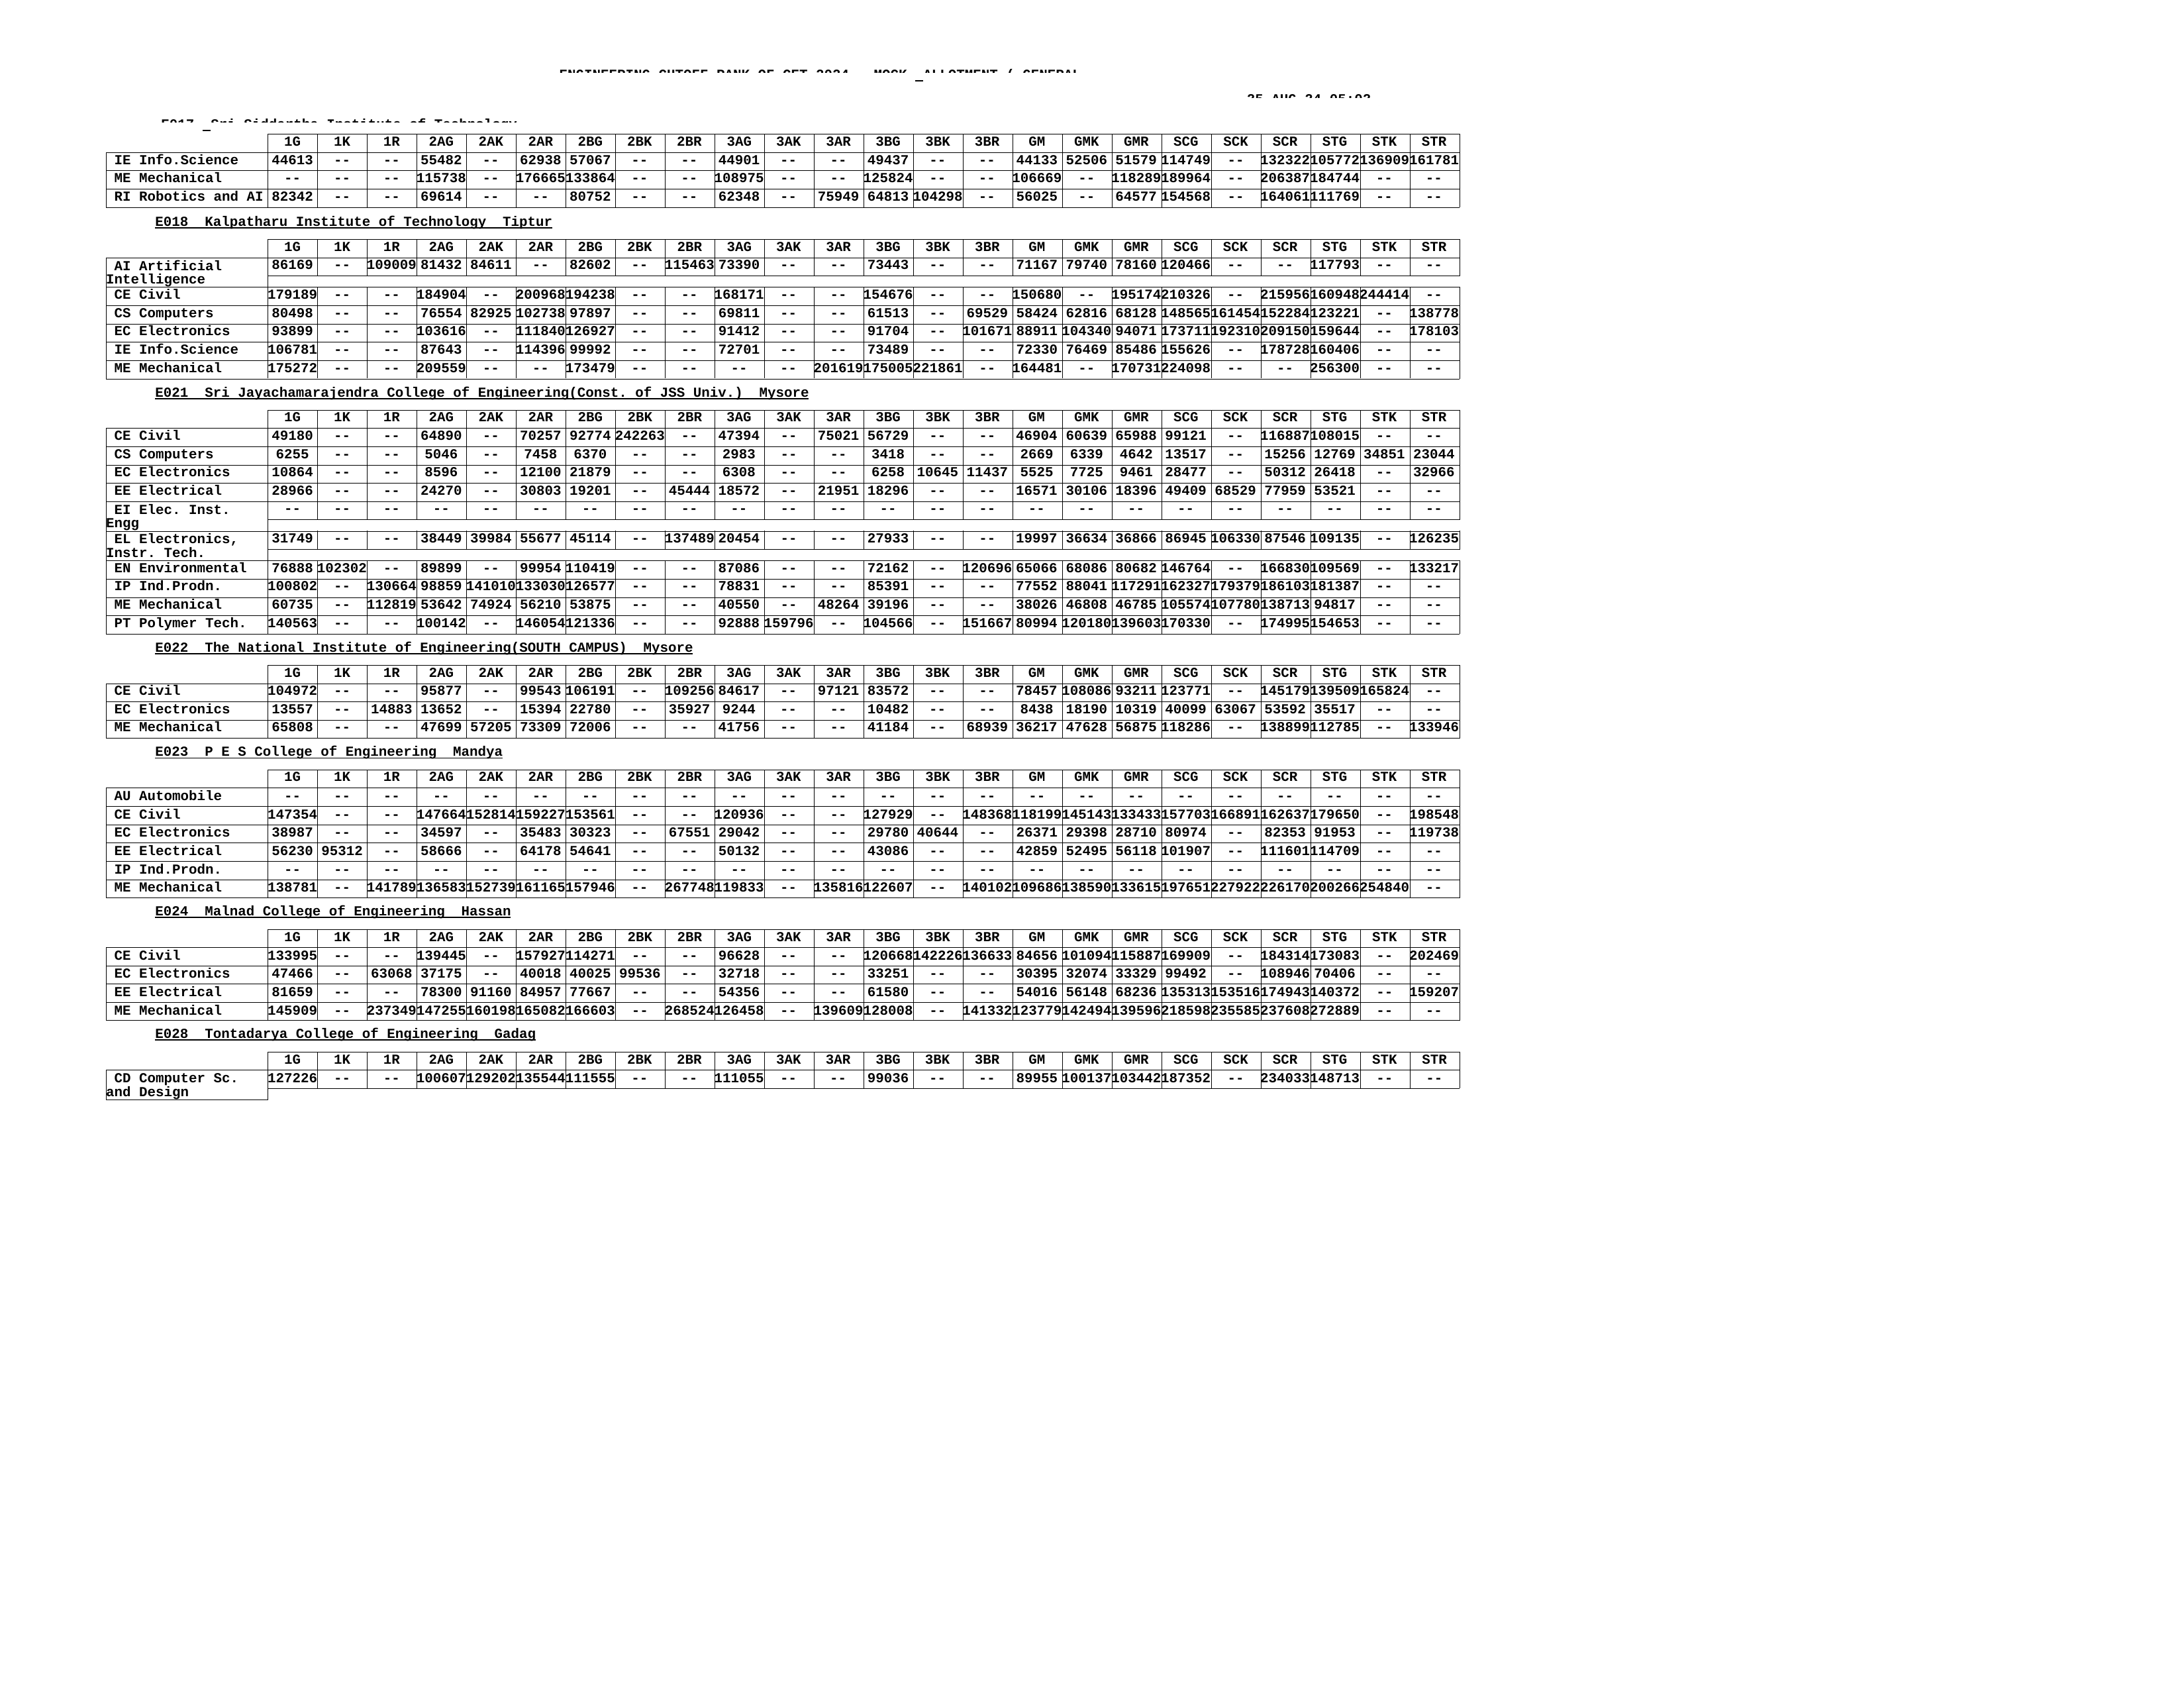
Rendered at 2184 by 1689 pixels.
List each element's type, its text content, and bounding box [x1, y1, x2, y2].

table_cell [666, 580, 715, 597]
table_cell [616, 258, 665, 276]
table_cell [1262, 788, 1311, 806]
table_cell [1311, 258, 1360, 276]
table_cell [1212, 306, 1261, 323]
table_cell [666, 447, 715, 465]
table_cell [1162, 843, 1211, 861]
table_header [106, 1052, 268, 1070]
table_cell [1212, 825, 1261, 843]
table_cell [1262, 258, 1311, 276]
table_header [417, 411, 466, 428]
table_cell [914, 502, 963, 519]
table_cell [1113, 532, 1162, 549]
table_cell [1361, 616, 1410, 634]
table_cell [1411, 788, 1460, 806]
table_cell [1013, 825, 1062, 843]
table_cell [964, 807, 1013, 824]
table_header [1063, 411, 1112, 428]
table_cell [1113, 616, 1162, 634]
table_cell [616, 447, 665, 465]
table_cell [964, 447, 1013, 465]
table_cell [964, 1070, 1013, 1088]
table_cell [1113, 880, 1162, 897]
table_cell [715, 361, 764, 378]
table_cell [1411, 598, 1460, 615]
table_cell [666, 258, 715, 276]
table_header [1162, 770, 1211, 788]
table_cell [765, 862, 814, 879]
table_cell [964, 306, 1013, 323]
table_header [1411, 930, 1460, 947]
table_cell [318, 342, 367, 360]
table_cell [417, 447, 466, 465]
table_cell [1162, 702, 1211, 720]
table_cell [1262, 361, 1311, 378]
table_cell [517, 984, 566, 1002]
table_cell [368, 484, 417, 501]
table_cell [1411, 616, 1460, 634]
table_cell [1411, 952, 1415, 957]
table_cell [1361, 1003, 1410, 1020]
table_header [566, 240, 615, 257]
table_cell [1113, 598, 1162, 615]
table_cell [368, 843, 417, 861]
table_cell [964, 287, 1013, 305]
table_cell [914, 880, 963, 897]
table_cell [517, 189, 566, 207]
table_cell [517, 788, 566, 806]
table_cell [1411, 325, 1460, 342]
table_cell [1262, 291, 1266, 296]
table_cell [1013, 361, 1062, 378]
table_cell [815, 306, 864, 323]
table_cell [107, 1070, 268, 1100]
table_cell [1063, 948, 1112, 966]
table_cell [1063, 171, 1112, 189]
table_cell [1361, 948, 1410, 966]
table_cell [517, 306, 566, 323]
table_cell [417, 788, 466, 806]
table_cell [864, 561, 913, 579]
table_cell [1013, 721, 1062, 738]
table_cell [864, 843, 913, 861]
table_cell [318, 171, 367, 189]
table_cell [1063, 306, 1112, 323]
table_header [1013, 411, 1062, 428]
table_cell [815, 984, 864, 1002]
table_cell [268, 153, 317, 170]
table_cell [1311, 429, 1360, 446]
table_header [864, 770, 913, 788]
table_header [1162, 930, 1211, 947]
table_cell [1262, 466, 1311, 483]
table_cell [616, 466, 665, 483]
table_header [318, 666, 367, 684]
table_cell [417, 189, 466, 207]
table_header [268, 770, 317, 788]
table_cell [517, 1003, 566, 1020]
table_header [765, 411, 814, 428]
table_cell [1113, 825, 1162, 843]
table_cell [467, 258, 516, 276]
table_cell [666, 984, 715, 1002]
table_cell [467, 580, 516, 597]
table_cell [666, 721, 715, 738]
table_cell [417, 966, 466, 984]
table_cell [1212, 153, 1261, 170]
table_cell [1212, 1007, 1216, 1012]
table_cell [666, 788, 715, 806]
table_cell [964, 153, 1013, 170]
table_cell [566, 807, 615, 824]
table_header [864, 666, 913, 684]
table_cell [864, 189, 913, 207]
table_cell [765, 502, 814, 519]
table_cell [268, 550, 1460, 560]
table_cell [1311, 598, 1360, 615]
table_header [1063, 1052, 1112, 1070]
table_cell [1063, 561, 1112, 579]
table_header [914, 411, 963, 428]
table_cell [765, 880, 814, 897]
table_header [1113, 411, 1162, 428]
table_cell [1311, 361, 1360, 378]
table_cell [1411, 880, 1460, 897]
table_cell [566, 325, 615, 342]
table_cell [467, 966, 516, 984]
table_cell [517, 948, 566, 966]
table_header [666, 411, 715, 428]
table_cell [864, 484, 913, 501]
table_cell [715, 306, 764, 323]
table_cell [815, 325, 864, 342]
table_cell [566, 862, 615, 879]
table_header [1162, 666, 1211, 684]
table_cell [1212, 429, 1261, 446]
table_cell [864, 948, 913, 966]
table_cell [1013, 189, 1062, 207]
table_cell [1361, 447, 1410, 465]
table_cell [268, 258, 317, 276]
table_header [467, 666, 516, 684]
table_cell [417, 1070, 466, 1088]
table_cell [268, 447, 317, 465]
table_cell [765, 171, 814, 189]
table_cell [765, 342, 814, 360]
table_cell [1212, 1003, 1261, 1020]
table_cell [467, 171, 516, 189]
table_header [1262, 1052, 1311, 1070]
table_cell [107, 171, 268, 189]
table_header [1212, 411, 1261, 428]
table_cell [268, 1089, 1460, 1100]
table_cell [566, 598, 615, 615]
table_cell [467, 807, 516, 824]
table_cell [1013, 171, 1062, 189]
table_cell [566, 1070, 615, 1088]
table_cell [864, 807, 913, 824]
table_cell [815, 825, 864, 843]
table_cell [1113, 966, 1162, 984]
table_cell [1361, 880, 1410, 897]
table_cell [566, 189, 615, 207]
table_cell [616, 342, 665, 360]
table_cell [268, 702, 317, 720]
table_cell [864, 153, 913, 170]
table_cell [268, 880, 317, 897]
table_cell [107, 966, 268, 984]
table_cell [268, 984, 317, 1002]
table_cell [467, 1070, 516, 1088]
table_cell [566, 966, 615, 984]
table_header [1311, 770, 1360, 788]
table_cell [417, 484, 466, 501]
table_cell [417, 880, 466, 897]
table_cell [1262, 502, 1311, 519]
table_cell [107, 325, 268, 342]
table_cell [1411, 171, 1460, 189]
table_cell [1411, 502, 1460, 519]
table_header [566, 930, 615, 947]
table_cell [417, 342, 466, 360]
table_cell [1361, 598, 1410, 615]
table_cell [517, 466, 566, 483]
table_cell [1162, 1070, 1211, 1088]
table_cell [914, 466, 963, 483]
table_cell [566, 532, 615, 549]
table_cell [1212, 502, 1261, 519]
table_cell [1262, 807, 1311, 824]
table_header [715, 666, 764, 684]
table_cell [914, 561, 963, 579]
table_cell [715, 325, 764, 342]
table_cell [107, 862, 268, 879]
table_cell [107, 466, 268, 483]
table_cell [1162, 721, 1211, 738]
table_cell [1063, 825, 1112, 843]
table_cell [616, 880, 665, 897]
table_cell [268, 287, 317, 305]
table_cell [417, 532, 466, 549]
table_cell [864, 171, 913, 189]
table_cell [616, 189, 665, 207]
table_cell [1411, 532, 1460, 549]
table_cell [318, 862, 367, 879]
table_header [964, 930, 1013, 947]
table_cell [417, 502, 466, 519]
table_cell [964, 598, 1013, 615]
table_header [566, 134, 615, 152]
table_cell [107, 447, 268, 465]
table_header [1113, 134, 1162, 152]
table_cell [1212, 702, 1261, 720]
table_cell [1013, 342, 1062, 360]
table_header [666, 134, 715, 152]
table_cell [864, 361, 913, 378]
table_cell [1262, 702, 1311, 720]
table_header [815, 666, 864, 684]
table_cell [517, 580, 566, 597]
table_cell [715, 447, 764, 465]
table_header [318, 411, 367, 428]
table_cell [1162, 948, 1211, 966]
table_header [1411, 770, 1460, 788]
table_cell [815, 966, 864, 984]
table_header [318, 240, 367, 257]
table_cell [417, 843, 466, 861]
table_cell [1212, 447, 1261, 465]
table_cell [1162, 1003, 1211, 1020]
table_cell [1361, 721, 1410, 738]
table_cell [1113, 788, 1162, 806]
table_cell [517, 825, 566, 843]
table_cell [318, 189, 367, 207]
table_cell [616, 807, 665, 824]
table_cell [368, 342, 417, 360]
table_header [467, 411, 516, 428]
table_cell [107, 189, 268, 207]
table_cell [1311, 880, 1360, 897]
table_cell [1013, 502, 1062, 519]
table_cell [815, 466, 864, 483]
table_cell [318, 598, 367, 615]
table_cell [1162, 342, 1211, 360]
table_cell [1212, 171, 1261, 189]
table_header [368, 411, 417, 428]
text E021 Sri Jayachamarajendra College of Engineering(Const. of JSS Univ.) Mysore [155, 385, 1863, 401]
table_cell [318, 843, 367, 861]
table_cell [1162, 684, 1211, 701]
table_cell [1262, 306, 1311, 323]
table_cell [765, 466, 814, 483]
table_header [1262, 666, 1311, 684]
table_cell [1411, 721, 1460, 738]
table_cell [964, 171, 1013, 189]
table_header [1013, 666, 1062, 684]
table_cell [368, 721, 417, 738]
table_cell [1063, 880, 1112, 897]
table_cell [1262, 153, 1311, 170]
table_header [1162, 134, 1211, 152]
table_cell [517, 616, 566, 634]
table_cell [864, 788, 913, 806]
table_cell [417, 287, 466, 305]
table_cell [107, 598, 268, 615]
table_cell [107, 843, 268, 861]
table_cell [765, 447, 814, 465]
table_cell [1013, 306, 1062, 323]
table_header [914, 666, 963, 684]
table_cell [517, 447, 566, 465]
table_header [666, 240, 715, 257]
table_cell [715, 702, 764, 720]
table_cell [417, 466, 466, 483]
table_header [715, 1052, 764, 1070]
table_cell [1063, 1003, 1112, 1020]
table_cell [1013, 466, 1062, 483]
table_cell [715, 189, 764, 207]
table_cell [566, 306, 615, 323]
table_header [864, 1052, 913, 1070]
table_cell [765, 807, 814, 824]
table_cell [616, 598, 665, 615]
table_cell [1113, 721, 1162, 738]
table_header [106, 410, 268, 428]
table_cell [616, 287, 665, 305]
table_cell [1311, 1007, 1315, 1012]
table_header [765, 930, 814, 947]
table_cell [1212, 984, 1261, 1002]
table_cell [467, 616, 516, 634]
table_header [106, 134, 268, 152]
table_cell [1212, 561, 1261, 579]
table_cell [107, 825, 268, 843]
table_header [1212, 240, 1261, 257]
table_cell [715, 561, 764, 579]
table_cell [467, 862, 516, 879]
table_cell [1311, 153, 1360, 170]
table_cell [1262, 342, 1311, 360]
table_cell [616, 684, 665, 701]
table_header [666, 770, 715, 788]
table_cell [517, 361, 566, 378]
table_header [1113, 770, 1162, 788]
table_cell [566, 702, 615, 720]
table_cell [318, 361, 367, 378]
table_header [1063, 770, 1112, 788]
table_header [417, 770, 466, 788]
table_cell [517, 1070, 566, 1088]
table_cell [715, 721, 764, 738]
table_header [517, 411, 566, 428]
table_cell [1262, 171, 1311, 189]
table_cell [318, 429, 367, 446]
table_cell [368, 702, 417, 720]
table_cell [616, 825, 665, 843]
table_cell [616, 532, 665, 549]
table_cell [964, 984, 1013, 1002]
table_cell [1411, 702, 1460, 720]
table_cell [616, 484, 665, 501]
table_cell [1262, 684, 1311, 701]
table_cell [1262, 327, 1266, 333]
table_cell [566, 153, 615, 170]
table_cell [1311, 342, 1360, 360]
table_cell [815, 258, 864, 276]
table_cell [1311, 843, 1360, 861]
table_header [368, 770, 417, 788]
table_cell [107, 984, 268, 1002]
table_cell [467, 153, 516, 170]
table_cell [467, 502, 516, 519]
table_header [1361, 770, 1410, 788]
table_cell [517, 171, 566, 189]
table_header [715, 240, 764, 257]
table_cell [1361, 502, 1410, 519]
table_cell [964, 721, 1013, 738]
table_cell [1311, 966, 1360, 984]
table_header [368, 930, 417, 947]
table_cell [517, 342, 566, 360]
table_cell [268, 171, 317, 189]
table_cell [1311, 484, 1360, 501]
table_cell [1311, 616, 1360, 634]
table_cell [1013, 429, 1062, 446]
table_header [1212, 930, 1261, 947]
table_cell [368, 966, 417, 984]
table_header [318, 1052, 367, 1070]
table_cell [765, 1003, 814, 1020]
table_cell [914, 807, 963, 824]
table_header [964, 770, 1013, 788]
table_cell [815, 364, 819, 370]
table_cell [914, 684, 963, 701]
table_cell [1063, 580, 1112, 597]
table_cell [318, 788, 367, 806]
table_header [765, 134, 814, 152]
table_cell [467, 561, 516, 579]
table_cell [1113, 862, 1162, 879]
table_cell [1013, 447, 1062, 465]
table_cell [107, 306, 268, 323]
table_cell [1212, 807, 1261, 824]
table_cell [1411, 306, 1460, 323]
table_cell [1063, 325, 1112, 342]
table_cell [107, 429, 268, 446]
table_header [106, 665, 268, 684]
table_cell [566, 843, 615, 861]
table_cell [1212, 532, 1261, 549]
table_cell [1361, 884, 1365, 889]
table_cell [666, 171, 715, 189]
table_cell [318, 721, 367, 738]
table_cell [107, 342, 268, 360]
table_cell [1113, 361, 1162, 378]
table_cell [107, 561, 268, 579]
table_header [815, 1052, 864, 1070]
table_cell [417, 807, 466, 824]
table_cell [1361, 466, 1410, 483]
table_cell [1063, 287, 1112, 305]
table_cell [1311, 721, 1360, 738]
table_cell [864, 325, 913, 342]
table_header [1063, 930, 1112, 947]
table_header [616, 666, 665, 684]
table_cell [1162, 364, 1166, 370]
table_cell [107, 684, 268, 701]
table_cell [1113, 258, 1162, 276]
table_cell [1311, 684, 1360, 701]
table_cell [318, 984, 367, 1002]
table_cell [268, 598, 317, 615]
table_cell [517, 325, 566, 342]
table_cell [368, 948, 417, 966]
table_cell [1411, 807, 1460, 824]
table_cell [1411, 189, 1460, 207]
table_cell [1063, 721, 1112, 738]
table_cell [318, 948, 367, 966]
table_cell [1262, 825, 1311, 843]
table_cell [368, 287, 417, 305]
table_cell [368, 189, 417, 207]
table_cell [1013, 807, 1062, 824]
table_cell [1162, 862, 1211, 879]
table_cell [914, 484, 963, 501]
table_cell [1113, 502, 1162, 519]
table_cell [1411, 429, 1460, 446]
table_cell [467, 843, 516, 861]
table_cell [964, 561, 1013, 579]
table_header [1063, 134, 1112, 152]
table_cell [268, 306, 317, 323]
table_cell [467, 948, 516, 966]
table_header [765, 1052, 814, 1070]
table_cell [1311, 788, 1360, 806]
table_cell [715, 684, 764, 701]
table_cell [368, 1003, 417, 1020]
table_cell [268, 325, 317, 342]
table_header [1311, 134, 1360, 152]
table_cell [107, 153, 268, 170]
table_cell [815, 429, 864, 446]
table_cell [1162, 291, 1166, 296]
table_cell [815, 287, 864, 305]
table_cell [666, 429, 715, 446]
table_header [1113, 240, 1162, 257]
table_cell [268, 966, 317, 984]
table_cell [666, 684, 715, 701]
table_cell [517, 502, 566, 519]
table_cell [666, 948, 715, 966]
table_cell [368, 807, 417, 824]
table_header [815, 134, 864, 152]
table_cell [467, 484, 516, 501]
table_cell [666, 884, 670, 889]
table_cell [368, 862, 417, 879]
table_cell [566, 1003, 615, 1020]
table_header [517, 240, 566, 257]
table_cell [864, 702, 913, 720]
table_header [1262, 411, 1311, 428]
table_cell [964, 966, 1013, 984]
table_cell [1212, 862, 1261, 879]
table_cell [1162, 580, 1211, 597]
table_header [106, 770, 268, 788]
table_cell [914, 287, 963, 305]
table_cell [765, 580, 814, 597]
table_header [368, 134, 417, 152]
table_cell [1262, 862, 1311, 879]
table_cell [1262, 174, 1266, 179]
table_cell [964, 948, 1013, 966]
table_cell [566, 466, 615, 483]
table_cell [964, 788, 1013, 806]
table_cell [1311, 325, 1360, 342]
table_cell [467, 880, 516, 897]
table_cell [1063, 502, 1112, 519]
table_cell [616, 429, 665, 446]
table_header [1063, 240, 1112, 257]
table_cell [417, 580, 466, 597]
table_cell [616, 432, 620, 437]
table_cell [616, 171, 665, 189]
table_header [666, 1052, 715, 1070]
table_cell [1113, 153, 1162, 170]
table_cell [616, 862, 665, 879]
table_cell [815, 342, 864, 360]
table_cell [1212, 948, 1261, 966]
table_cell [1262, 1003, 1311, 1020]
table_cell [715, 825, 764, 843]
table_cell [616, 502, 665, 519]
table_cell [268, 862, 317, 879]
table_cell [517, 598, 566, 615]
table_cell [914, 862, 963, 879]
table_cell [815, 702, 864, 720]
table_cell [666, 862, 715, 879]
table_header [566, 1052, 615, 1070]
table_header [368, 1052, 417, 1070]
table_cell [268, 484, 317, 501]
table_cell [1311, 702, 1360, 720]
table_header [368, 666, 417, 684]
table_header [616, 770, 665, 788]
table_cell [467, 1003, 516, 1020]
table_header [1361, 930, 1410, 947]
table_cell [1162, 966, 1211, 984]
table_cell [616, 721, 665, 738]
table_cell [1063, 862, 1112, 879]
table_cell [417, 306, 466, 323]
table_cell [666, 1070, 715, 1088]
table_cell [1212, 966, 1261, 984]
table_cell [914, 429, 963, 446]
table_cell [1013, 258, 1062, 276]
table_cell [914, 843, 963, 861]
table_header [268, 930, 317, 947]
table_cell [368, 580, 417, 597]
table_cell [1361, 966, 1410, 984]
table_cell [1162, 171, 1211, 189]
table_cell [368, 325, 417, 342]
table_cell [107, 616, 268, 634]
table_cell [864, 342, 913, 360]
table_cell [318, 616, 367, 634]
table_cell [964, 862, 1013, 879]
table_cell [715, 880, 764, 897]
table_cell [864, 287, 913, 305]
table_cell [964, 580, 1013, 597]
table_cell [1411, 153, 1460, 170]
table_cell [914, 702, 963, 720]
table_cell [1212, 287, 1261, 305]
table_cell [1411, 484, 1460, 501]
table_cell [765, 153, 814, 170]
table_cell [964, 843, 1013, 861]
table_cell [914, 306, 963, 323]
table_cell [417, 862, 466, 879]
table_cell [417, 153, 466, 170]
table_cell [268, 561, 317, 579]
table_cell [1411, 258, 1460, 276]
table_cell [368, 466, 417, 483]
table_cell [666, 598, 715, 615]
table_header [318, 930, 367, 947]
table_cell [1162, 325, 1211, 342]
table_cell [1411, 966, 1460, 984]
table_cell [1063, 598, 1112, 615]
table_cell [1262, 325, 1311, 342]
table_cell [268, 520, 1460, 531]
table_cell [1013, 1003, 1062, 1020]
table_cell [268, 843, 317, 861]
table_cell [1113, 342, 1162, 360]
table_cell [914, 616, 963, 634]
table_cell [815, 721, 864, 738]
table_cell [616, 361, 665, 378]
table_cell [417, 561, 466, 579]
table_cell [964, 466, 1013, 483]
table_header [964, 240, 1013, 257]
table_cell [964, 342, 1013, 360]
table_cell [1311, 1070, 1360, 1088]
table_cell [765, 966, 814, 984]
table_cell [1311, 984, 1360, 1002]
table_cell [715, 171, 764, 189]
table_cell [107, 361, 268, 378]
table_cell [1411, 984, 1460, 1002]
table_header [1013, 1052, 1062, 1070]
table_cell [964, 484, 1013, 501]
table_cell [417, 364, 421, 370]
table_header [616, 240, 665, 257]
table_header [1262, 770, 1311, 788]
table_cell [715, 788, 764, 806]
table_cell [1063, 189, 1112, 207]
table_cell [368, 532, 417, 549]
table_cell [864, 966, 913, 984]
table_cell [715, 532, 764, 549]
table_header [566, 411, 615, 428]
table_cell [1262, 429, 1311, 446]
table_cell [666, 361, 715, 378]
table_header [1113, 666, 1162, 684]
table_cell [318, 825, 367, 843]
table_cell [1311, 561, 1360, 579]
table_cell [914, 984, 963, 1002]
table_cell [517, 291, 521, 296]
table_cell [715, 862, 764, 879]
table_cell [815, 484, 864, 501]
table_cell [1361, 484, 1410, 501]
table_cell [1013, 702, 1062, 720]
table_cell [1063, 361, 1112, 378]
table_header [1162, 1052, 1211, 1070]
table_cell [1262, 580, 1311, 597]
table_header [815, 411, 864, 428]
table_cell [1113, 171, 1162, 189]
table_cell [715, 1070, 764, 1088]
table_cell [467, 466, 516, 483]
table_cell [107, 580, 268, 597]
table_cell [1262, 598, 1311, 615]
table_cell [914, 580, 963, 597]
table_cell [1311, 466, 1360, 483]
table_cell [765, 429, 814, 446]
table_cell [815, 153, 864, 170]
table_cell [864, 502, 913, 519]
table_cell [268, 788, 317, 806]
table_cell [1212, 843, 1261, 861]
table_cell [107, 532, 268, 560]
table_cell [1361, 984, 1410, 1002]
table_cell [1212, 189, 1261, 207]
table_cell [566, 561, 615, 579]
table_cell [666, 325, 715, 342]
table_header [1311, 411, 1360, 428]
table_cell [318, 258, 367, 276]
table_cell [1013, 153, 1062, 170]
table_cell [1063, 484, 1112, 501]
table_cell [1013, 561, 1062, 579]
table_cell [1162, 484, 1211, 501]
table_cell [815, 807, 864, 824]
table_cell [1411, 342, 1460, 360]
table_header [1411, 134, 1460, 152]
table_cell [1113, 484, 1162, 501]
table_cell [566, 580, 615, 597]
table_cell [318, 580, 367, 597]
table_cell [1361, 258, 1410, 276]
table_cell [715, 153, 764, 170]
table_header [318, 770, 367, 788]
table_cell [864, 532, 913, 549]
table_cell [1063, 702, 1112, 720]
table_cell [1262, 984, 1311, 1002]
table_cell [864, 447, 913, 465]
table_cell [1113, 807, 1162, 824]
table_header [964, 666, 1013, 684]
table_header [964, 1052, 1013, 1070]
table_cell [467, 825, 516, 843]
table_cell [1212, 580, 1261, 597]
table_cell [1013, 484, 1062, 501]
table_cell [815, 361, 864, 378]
text E023 P E S College of Engineering Mandya [155, 744, 1863, 760]
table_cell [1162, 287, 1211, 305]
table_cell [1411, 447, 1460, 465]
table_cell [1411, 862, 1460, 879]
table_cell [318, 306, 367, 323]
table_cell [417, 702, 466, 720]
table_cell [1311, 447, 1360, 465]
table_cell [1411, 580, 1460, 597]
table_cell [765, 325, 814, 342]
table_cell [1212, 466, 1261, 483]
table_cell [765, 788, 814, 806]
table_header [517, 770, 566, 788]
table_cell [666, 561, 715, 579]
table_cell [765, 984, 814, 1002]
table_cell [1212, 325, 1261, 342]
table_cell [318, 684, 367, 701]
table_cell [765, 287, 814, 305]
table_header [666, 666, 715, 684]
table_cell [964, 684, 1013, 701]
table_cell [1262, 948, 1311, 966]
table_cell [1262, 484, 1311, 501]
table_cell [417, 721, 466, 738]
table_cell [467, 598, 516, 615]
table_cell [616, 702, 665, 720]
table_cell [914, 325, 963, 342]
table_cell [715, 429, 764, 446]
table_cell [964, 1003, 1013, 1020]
text E022 The National Institute of Engineering(SOUTH CAMPUS) Mysore [155, 640, 1863, 656]
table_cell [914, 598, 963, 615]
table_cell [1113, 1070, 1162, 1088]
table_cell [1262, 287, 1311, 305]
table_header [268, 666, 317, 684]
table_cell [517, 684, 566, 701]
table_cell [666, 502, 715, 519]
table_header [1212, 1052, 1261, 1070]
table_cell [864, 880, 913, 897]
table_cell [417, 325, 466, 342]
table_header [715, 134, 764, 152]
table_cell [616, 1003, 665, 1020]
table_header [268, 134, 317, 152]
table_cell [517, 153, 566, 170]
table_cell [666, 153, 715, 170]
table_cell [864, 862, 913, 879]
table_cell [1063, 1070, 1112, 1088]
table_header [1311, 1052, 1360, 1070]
text E024 Malnad College of Engineering Hassan [155, 904, 1863, 920]
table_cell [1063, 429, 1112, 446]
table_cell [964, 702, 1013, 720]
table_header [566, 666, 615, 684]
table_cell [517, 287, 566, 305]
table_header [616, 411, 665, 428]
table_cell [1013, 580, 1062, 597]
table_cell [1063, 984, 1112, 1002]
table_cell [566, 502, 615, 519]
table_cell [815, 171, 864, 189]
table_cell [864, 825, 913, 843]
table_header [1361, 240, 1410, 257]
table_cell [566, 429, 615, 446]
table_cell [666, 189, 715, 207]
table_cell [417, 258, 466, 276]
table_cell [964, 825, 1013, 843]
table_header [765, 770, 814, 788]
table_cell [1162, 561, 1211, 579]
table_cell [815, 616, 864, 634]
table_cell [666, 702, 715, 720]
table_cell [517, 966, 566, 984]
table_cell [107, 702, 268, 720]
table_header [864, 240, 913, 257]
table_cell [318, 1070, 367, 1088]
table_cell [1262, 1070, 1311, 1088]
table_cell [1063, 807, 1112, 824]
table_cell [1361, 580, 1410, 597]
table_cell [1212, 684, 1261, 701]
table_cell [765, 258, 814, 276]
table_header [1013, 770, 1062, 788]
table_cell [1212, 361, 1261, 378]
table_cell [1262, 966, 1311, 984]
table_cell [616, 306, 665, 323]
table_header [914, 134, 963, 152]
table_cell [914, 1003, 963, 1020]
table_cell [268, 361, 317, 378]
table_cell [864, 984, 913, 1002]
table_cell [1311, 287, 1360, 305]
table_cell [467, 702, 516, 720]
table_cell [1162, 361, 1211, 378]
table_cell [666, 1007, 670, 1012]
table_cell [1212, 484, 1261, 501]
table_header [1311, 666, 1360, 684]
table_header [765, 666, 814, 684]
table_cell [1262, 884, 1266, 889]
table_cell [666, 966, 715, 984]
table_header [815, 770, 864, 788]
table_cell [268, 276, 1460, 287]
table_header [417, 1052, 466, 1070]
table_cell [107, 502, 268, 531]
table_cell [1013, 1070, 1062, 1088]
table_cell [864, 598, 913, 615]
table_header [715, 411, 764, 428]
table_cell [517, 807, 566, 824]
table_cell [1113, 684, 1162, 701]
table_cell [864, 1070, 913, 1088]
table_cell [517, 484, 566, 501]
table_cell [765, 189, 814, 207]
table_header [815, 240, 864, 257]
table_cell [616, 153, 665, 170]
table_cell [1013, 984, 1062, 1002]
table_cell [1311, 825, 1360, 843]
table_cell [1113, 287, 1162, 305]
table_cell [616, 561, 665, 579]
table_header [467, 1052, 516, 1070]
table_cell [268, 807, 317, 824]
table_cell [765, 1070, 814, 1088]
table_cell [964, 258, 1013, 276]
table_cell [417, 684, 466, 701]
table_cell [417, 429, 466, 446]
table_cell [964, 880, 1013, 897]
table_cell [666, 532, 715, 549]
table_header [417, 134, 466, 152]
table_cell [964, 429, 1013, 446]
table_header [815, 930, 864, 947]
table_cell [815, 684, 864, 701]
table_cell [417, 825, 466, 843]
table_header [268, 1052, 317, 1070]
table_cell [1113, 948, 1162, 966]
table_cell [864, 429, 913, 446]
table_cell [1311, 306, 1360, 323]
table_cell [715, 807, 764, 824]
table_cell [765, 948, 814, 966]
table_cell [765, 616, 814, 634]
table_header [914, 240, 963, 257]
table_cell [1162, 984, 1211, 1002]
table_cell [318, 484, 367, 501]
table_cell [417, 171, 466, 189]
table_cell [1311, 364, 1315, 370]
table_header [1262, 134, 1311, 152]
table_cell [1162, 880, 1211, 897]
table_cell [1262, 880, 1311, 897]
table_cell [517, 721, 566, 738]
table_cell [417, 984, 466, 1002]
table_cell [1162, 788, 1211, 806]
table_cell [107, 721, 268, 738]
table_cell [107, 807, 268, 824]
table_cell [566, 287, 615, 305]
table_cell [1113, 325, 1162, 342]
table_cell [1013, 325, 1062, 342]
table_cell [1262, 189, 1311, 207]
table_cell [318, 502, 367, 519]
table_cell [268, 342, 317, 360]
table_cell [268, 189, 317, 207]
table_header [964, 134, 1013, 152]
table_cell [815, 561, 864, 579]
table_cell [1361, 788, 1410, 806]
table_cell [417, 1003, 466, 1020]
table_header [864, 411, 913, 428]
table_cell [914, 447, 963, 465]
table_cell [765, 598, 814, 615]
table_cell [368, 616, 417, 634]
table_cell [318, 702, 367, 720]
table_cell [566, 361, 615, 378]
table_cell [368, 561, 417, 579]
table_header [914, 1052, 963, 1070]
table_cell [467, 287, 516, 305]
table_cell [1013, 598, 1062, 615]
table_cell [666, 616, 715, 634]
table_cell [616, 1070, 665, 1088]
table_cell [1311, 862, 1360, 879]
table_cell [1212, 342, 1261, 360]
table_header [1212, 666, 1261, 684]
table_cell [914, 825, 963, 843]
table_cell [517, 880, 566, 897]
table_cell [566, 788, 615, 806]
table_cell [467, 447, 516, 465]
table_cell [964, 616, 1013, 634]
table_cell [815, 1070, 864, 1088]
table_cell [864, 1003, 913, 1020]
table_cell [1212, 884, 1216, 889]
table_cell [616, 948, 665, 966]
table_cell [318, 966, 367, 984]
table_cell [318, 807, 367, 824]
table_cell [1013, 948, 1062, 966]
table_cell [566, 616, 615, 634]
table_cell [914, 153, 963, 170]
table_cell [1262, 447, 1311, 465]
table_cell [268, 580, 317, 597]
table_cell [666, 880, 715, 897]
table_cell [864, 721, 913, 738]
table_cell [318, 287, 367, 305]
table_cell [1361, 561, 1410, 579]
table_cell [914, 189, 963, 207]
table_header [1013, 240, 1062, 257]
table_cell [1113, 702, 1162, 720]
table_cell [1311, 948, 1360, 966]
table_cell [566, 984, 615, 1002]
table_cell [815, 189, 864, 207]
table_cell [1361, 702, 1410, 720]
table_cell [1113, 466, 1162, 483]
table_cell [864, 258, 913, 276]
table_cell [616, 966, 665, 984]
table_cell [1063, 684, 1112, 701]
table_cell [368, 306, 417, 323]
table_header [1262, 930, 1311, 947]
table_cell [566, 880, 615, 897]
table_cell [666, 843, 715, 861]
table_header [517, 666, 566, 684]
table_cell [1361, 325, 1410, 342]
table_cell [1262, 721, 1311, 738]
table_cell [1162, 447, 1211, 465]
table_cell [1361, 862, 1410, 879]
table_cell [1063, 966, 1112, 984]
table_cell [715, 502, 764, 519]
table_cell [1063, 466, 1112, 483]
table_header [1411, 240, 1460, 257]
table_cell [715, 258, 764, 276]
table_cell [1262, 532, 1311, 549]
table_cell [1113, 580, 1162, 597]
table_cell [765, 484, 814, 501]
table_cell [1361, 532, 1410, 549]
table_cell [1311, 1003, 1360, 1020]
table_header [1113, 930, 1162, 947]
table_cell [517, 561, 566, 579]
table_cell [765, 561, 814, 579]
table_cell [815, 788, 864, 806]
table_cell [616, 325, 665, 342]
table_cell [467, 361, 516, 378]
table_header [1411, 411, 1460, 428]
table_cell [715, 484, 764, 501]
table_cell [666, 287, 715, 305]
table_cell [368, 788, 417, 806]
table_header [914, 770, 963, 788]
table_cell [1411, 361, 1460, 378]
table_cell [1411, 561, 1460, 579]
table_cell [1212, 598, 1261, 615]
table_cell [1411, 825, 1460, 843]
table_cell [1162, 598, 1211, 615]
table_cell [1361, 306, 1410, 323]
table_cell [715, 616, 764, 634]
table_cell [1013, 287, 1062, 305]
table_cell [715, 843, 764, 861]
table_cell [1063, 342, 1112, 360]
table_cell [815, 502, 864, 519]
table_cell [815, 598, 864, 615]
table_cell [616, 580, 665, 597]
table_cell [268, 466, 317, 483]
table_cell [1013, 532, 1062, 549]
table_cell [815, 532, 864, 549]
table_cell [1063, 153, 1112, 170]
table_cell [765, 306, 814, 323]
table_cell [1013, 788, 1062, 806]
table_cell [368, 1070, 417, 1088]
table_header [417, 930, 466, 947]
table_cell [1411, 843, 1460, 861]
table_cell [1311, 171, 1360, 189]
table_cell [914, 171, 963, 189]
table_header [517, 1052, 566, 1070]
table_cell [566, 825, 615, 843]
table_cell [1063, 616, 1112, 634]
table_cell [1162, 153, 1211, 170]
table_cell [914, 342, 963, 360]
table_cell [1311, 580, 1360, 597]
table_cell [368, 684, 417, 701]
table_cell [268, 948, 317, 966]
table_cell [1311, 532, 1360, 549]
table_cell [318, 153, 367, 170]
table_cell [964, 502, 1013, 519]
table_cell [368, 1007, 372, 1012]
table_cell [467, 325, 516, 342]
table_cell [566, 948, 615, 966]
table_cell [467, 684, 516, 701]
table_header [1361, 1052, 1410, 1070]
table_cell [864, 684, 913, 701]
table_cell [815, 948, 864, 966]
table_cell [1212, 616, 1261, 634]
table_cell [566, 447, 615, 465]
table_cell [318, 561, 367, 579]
text E028 Tontadarya College of Engineering Gadag [155, 1027, 1863, 1043]
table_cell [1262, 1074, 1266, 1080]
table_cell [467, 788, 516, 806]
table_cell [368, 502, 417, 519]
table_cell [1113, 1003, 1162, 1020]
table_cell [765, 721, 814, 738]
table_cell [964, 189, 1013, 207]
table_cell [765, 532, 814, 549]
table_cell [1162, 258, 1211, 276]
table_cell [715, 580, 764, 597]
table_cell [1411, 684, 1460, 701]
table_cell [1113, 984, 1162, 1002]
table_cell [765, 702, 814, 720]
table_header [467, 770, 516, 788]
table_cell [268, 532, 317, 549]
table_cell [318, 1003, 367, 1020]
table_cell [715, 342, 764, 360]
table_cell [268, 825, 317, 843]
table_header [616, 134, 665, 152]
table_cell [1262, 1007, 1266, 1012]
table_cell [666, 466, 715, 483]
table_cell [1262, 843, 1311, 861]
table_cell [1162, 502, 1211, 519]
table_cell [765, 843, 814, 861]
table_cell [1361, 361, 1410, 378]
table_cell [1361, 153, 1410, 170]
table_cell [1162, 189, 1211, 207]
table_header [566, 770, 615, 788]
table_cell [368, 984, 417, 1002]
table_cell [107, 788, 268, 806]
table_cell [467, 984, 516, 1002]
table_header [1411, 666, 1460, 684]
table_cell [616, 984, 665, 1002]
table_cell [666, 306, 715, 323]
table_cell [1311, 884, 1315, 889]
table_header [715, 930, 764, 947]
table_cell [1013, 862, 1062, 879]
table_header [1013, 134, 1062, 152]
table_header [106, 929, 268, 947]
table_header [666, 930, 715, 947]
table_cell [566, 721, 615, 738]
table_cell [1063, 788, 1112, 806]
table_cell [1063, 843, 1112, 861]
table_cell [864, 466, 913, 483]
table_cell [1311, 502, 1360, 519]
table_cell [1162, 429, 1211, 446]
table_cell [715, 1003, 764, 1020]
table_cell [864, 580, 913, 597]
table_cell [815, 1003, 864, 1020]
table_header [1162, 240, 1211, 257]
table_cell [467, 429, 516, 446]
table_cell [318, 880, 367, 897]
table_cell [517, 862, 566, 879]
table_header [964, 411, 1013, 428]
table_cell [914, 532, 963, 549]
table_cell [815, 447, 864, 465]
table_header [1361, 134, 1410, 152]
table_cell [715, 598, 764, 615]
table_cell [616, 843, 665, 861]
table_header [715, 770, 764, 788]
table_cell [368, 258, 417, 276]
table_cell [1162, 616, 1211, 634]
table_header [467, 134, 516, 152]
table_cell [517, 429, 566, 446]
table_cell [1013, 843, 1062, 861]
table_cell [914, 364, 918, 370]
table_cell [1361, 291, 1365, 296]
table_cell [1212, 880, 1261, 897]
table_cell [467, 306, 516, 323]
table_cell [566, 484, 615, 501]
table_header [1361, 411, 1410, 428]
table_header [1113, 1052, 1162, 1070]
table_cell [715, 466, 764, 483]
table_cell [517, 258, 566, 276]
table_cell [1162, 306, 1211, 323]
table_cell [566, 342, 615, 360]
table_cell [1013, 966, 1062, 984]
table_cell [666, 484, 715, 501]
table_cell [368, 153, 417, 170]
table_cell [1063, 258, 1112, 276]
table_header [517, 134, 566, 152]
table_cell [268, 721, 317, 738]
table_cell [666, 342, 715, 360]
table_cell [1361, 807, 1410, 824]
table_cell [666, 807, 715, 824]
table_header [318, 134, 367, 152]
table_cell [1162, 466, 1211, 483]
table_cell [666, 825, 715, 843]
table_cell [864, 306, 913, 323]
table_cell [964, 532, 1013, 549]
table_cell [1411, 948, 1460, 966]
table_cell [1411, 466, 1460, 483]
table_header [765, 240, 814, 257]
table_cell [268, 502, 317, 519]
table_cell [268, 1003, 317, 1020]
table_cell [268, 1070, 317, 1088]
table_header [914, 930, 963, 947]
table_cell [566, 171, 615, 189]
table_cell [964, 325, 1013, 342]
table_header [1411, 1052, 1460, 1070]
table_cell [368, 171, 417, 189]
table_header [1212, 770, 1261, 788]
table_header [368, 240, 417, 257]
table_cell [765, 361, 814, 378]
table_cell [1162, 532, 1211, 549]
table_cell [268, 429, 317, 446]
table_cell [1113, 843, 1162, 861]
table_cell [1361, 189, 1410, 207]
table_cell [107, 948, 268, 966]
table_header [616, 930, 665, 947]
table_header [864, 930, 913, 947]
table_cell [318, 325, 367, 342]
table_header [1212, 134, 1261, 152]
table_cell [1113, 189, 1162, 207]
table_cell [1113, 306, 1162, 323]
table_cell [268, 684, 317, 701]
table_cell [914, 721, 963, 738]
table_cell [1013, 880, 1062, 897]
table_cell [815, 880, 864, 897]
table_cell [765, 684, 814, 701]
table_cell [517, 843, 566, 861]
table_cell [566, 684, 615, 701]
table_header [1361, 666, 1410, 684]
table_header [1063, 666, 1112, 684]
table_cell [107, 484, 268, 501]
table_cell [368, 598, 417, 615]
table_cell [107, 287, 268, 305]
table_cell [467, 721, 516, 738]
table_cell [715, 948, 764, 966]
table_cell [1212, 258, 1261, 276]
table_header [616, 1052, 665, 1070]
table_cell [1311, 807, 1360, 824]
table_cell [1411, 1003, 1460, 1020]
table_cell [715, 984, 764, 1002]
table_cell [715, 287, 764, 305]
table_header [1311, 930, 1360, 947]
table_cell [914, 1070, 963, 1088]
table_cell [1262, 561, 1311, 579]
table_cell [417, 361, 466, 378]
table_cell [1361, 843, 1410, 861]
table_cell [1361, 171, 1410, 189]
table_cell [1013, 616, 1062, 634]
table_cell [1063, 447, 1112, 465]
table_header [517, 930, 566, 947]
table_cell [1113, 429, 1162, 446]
text E018 Kalpatharu Institute of Technology Tiptur [155, 215, 1863, 230]
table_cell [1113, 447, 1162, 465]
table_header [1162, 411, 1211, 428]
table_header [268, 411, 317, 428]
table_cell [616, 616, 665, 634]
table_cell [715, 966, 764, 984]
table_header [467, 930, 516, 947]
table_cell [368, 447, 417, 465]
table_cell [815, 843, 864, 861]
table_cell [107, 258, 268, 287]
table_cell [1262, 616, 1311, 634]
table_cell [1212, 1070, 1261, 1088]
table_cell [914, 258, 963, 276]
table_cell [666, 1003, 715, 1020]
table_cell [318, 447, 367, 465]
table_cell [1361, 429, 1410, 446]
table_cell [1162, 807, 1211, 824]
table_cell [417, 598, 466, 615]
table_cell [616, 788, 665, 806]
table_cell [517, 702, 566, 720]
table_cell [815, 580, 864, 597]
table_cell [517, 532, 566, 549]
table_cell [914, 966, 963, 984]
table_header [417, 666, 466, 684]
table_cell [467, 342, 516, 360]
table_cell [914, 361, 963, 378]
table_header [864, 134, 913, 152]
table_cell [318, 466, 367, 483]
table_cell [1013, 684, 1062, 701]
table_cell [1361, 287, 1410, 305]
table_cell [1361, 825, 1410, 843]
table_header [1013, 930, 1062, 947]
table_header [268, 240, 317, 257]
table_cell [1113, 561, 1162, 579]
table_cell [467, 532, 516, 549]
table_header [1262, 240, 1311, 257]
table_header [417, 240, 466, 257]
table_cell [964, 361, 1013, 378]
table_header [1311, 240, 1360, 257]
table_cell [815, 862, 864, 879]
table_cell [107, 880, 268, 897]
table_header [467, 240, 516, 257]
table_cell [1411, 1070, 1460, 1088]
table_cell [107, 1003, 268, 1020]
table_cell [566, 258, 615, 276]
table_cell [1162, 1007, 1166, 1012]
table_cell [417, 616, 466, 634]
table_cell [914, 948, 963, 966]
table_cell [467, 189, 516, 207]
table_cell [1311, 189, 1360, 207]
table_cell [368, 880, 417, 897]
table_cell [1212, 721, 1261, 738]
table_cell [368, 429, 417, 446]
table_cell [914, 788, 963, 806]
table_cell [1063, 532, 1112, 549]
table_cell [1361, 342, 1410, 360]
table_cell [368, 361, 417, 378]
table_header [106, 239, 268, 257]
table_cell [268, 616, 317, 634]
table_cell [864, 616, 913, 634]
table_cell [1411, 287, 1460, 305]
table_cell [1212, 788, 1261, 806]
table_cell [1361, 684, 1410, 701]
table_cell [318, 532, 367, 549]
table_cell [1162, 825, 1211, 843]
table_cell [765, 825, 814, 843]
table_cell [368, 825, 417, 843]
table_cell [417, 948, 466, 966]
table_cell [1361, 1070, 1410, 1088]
